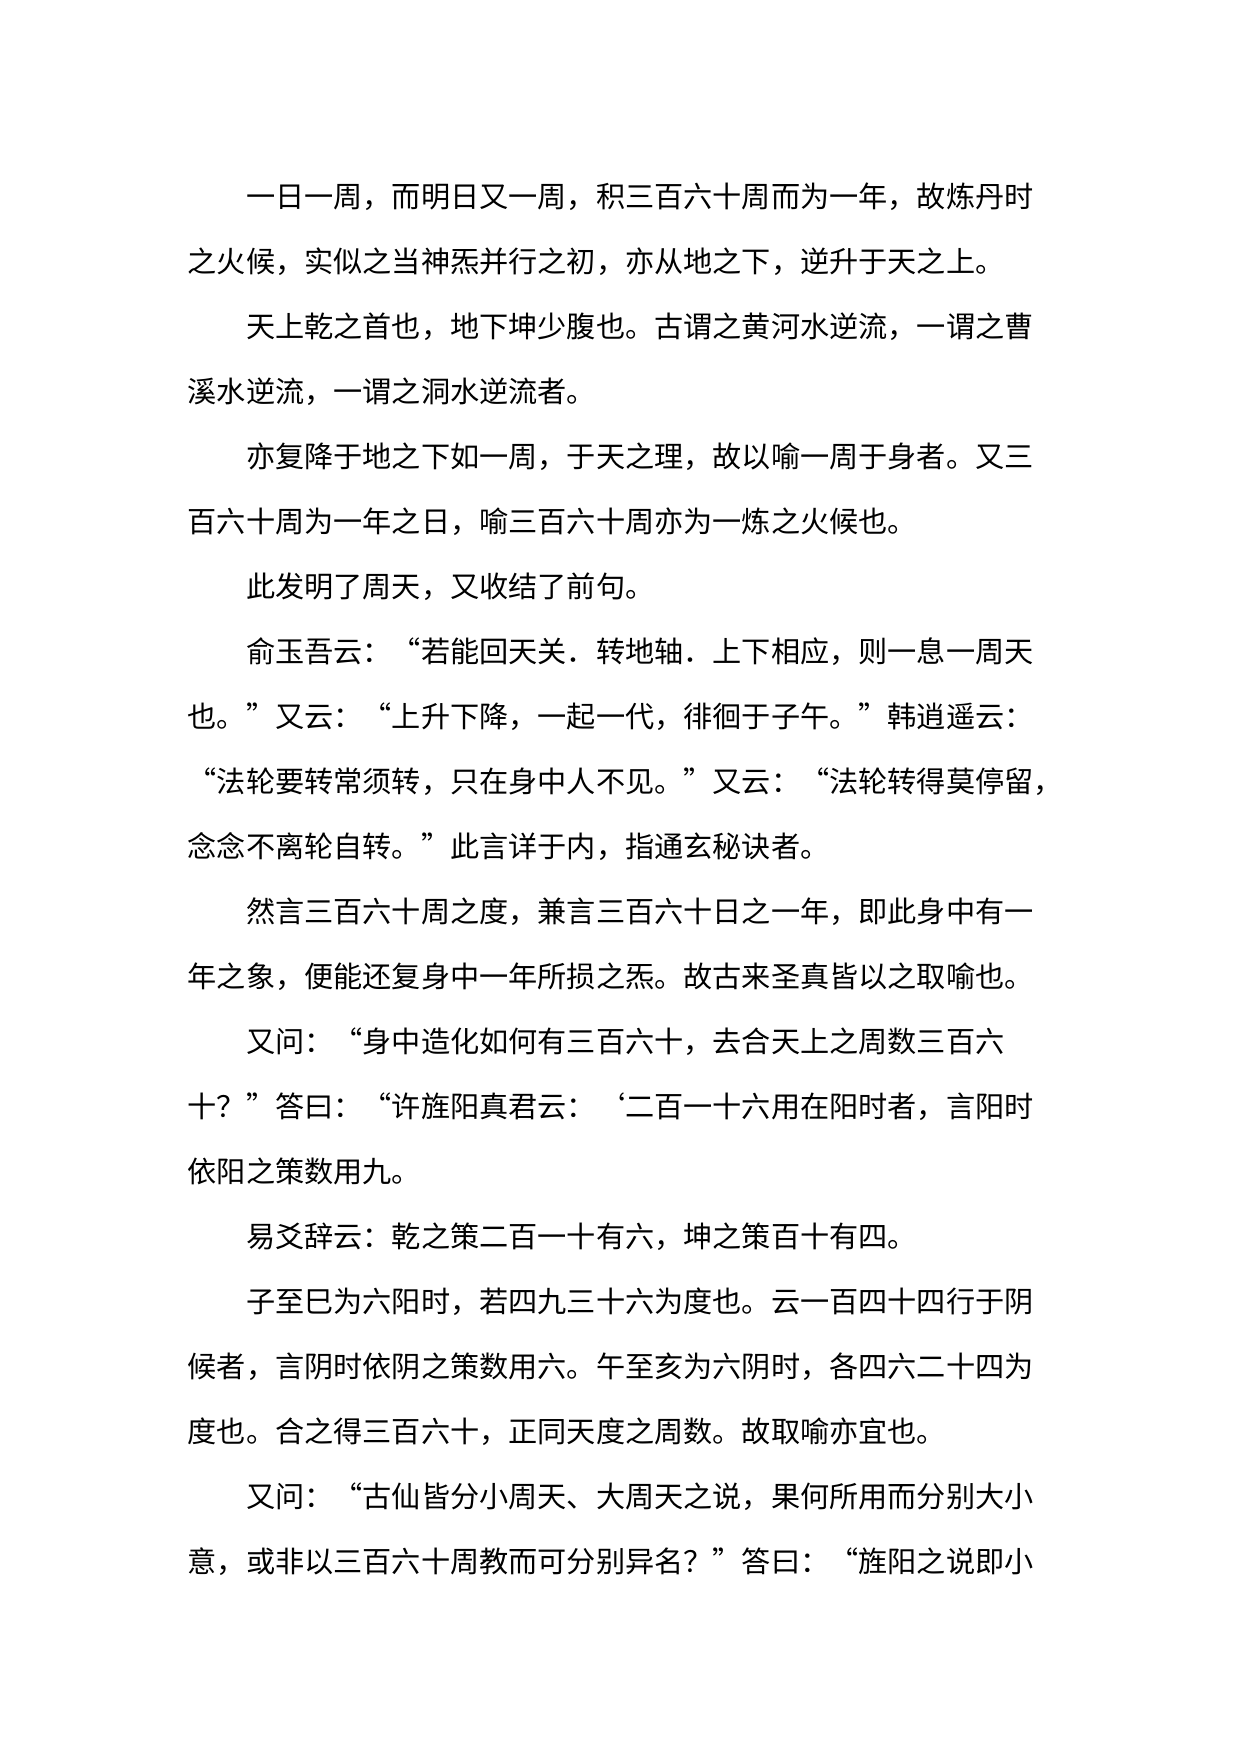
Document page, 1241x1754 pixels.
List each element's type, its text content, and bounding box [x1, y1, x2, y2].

text 亦复降于地之下如一周，于天之理，故以喻一周于身者。又三百六十周为一年之日，喻三百六十周亦为一炼之火候也。 [187, 422, 1053, 552]
text 子至巳为六阳时，若四九三十六为度也。云一百四十四行于阴候者，言阴时依阴之策数用六。午至亥为六阴时，各四六二十四为度也。合之得三百六十，正同天度之周数。故取喻亦宜也。 [187, 1267, 1053, 1462]
text 此发明了周天，又收结了前句。 [187, 552, 1053, 617]
text 易爻辞云：乾之策二百一十有六，坤之策百十有四。 [187, 1202, 1053, 1267]
text 然言三百六十周之度，兼言三百六十日之一年，即此身中有一年之象，便能还复身中一年所损之炁。故古来圣真皆以之取喻也。 [187, 877, 1053, 1007]
text 天上乾之首也，地下坤少腹也。古谓之黄河水逆流，一谓之曹溪水逆流，一谓之洞水逆流者。 [187, 292, 1053, 422]
text 一日一周，而明日又一周，积三百六十周而为一年，故炼丹时之火候，实似之当神炁并行之初，亦从地之下，逆升于天之上。 [187, 162, 1053, 292]
text 又问：“身中造化如何有三百六十，去合天上之周数三百六十？”答曰：“许旌阳真君云：‘二百一十六用在阳时者，言阳时依阳之策数用九。 [187, 1007, 1053, 1202]
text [187, 1462, 1053, 1592]
text 俞玉吾云：“若能回天关．转地轴．上下相应，则一息一周天也。”又云：“上升下降，一起一代，徘徊于子午。”韩逍遥云：“法轮要转常须转，只在身中人不见。”又云：“法轮转得莫停留，念念不离轮自转。”此言详于内，指通玄秘诀者。 [187, 617, 1053, 877]
